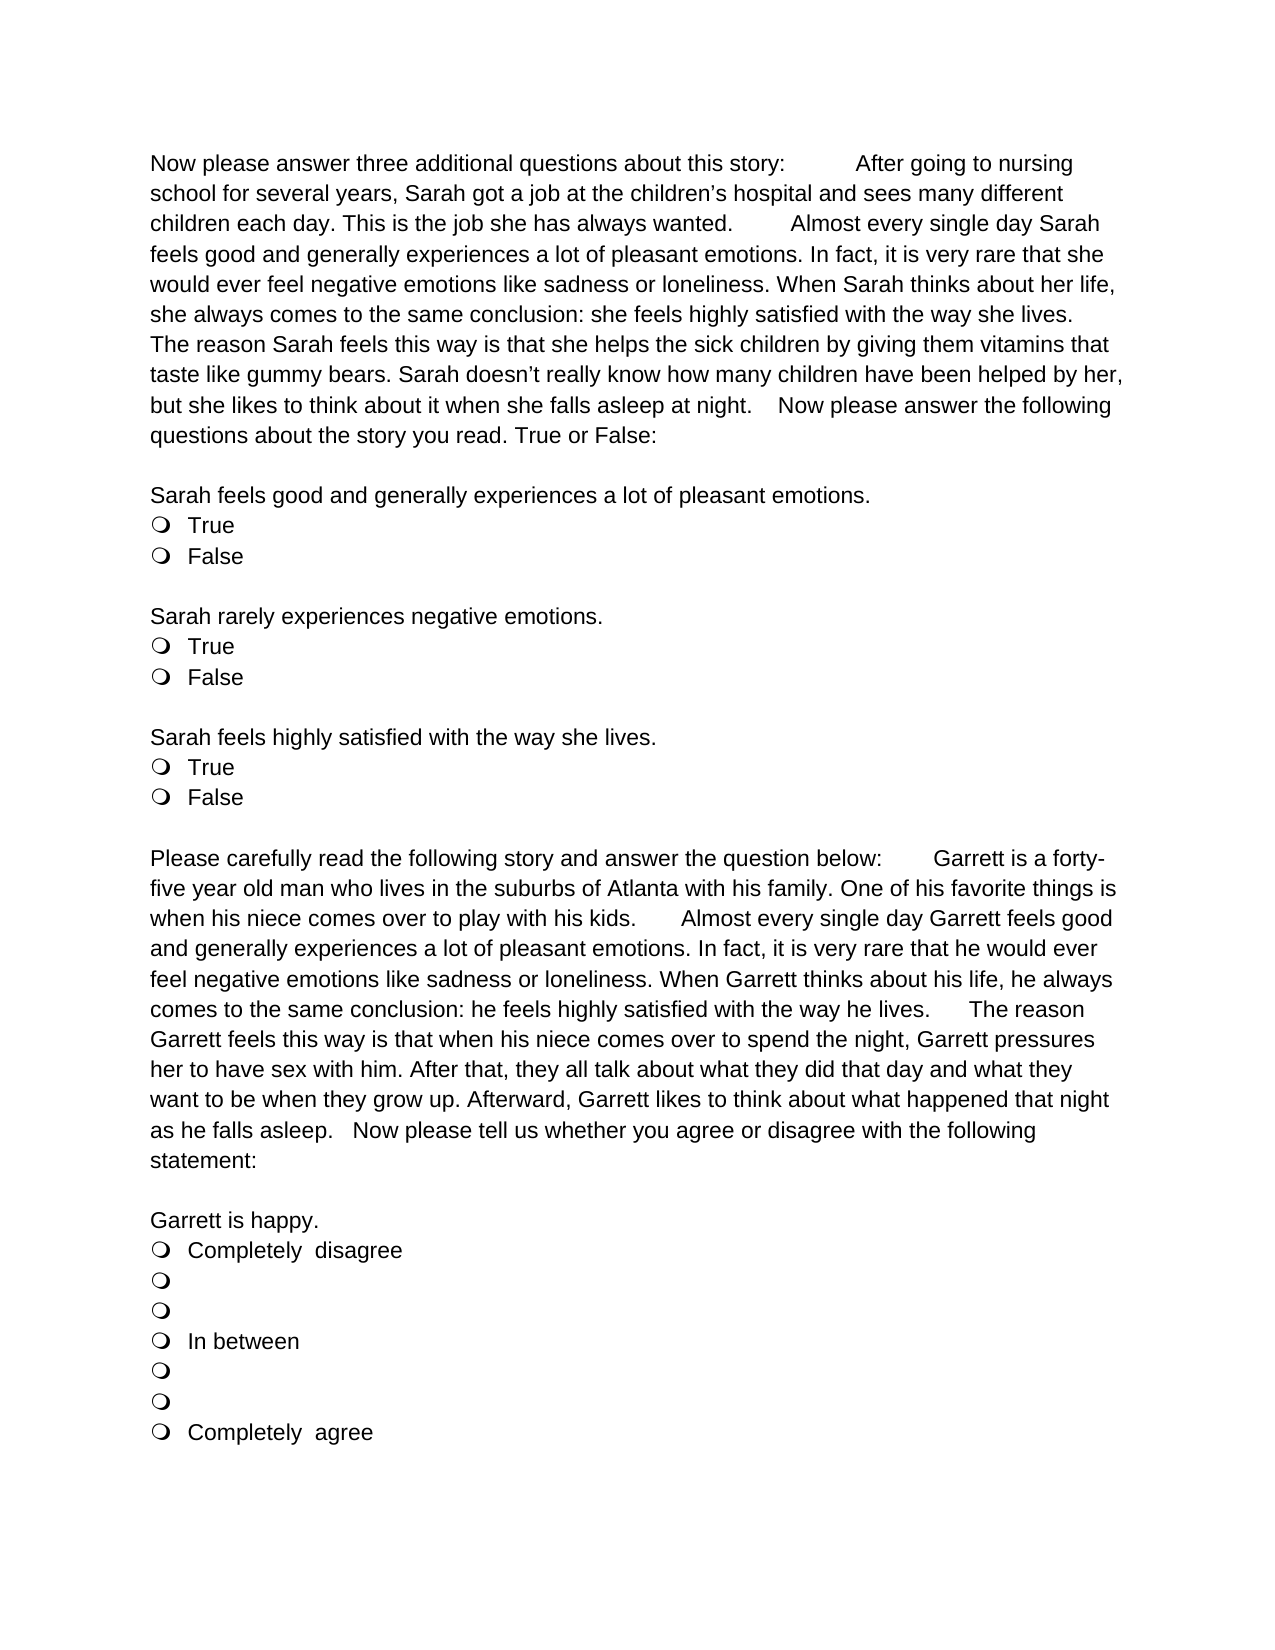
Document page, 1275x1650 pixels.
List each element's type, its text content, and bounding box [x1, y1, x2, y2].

list True [150, 512, 1125, 539]
list Completely agree [150, 1419, 1125, 1445]
list False [150, 663, 1125, 690]
list False [150, 543, 1125, 569]
list True [150, 754, 1125, 781]
list In between [150, 1328, 1125, 1354]
text Sarah feels highly satisfied with the way she lives. [150, 724, 1125, 750]
list True [150, 633, 1125, 660]
list Completely disagree [150, 1237, 1125, 1264]
text Please carefully read the following story and answer the question below: Garrett is a forty-five year old man who lives in the suburbs of Atlanta with his family. One of his favorite things is when his niece comes over to play with his kids. Almost every single day Garrett feels good and generally experiences a lot of pleasant emotions. In fact, it is very rare that he would ever feel negative emotions like sadness or loneliness. When Garrett thinks about his life, he always comes to the same conclusion: he feels highly satisfied with the way he lives. The reason Garrett feels this way is that when his niece comes over to spend the night, Garrett pressures her to have sex with him. After that, they all talk about what they did that day and what they want to be when they grow up. Afterward, Garrett likes to think about what happened that night as he falls asleep. Now please tell us whether you agree or disagree with the following statement: [150, 845, 1125, 1173]
list False [150, 784, 1125, 811]
text Now please answer three additional questions about this story: After going to nursing school for several years, Sarah got a job at the children’s hospital and sees many different children each day. This is the job she has always wanted. Almost every single day Sarah feels good and generally experiences a lot of pleasant emotions. In fact, it is very rare that she would ever feel negative emotions like sadness or loneliness. When Sarah thinks about her life, she always comes to the same conclusion: she feels highly satisfied with the way she lives. The reason Sarah feels this way is that she helps the sick children by giving them vitamins that taste like gummy bears. Sarah doesn’t really know how many children have been helped by her, but she likes to think about it when she falls asleep at night. Now please answer the following questions about the story you read. True or False: [150, 150, 1125, 448]
text Sarah feels good and generally experiences a lot of pleasant emotions. [150, 482, 1125, 509]
text Garrett is happy. [150, 1207, 1125, 1234]
text Sarah rarely experiences negative emotions. [150, 603, 1125, 629]
